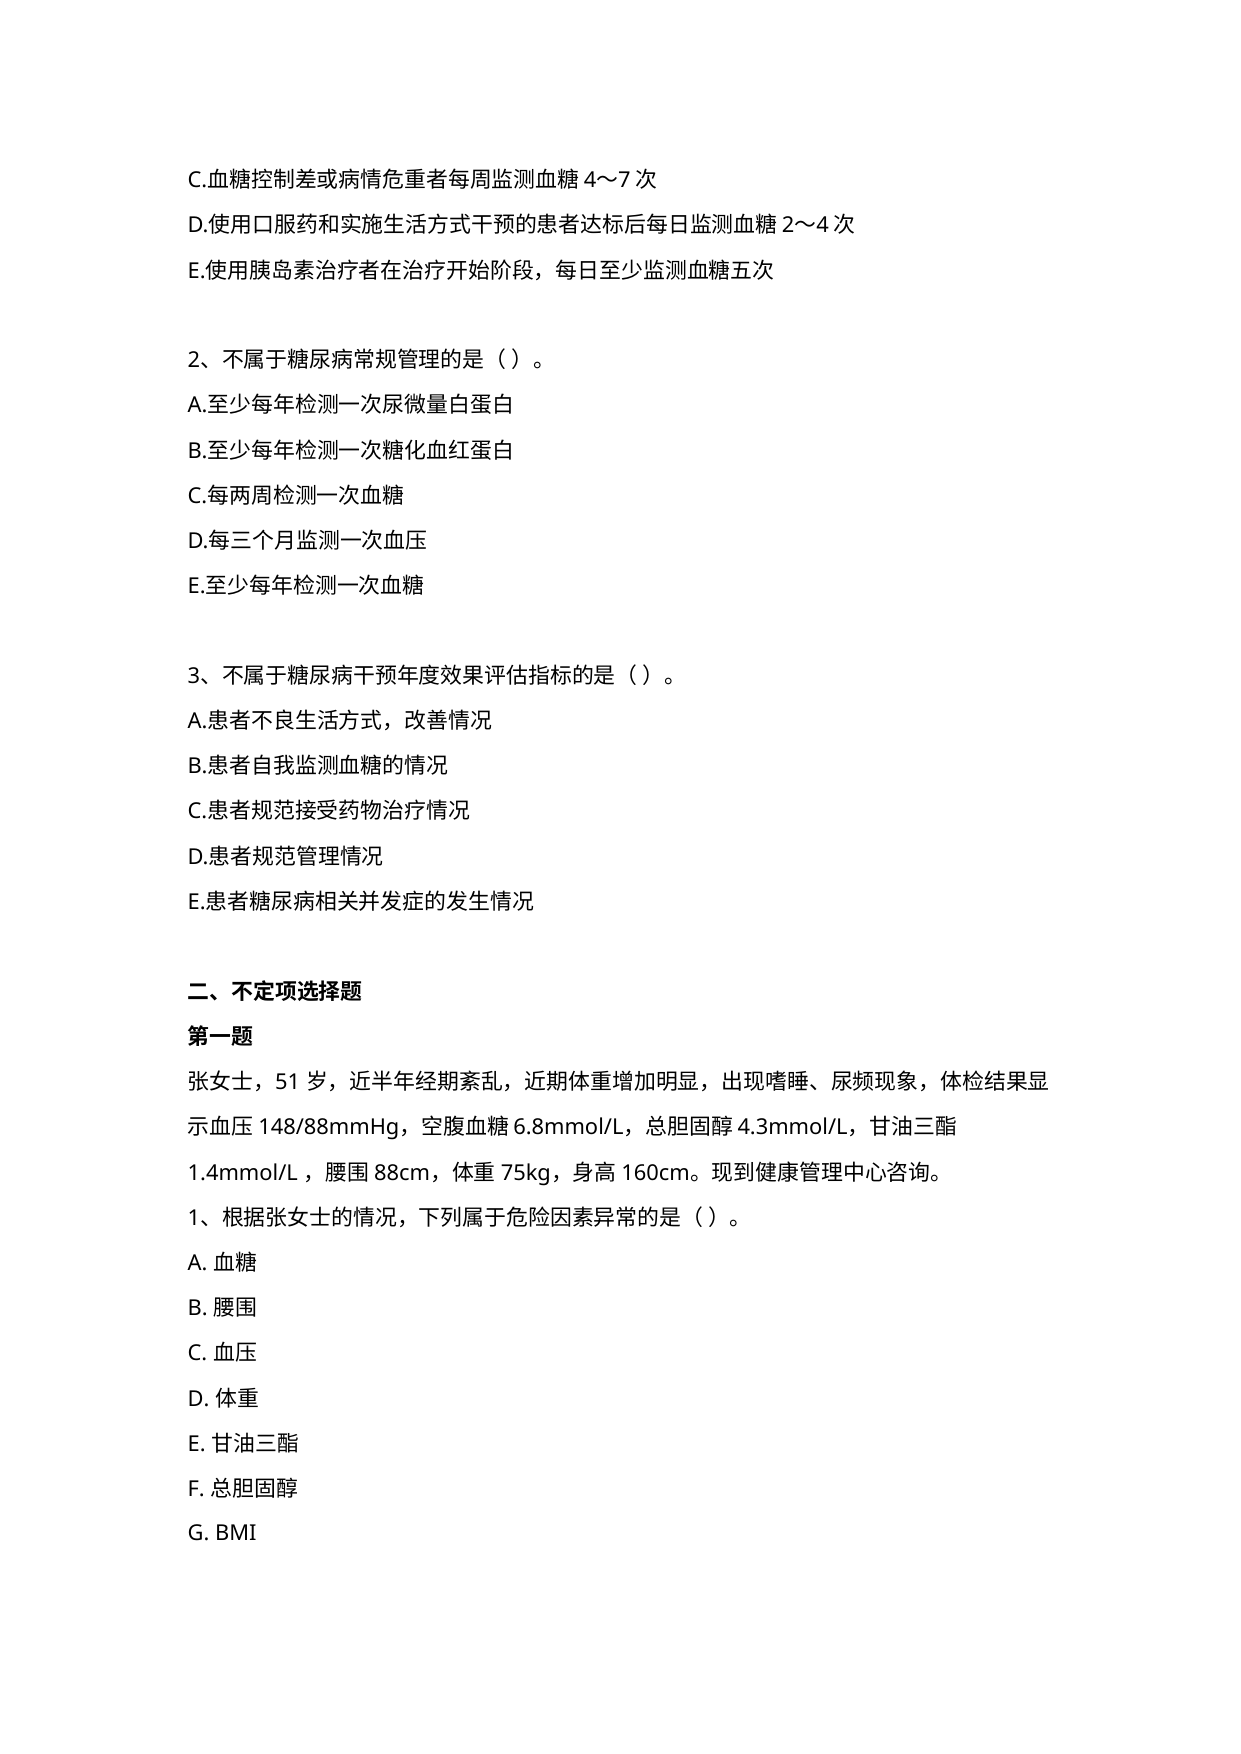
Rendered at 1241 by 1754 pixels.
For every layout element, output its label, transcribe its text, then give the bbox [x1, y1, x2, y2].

text B. 腰围 [187, 1290, 1053, 1322]
text E.至少每年检测一次血糖 [187, 568, 1053, 601]
text 第一题 [187, 1018, 1053, 1051]
text E. 甘油三酯 [187, 1426, 1053, 1458]
text G. BMI [187, 1516, 1053, 1548]
text D.患者规范管理情况 [187, 838, 1053, 871]
text C. 血压 [187, 1335, 1053, 1368]
text A. 血糖 [187, 1245, 1053, 1277]
text 1、根据张女士的情况，下列属于危险因素异常的是（ ）。 [187, 1199, 1053, 1232]
text 3、不属于糖尿病干预年度效果评估指标的是（ ）。 [187, 658, 1053, 690]
text C.每两周检测一次血糖 [187, 478, 1053, 510]
text C.患者规范接受药物治疗情况 [187, 793, 1053, 826]
text B.患者自我监测血糖的情况 [187, 748, 1053, 781]
text B.至少每年检测一次糖化血红蛋白 [187, 432, 1053, 465]
text E.使用胰岛素治疗者在治疗开始阶段，每日至少监测血糖五次 [187, 252, 1053, 285]
text 二、不定项选择题 [187, 973, 1053, 1006]
text D.每三个月监测一次血压 [187, 523, 1053, 555]
text A.至少每年检测一次尿微量白蛋白 [187, 387, 1053, 420]
text D.使用口服药和实施生活方式干预的患者达标后每日监测血糖2～4次 [187, 207, 1053, 240]
text 2、不属于糖尿病常规管理的是（ ）。 [187, 342, 1053, 374]
text F. 总胆固醇 [187, 1471, 1053, 1503]
text C.血糖控制差或病情危重者每周监测血糖4～7次 [187, 162, 1053, 194]
text E.患者糖尿病相关并发症的发生情况 [187, 884, 1053, 916]
text A.患者不良生活方式，改善情况 [187, 703, 1053, 735]
text D. 体重 [187, 1380, 1053, 1413]
text 张女士，51 岁，近半年经期紊乱，近期体重增加明显，出现嗜睡、尿频现象，体检结果显示血压 148/88mmHg，空腹血糖6.8mmol/L，总胆固醇4.3mmol/L，甘油三酯 1.4mmol/L ，腰围 88cm，体重 75kg，身高 160cm。现到健康管理中心咨询。 [187, 1063, 1053, 1187]
